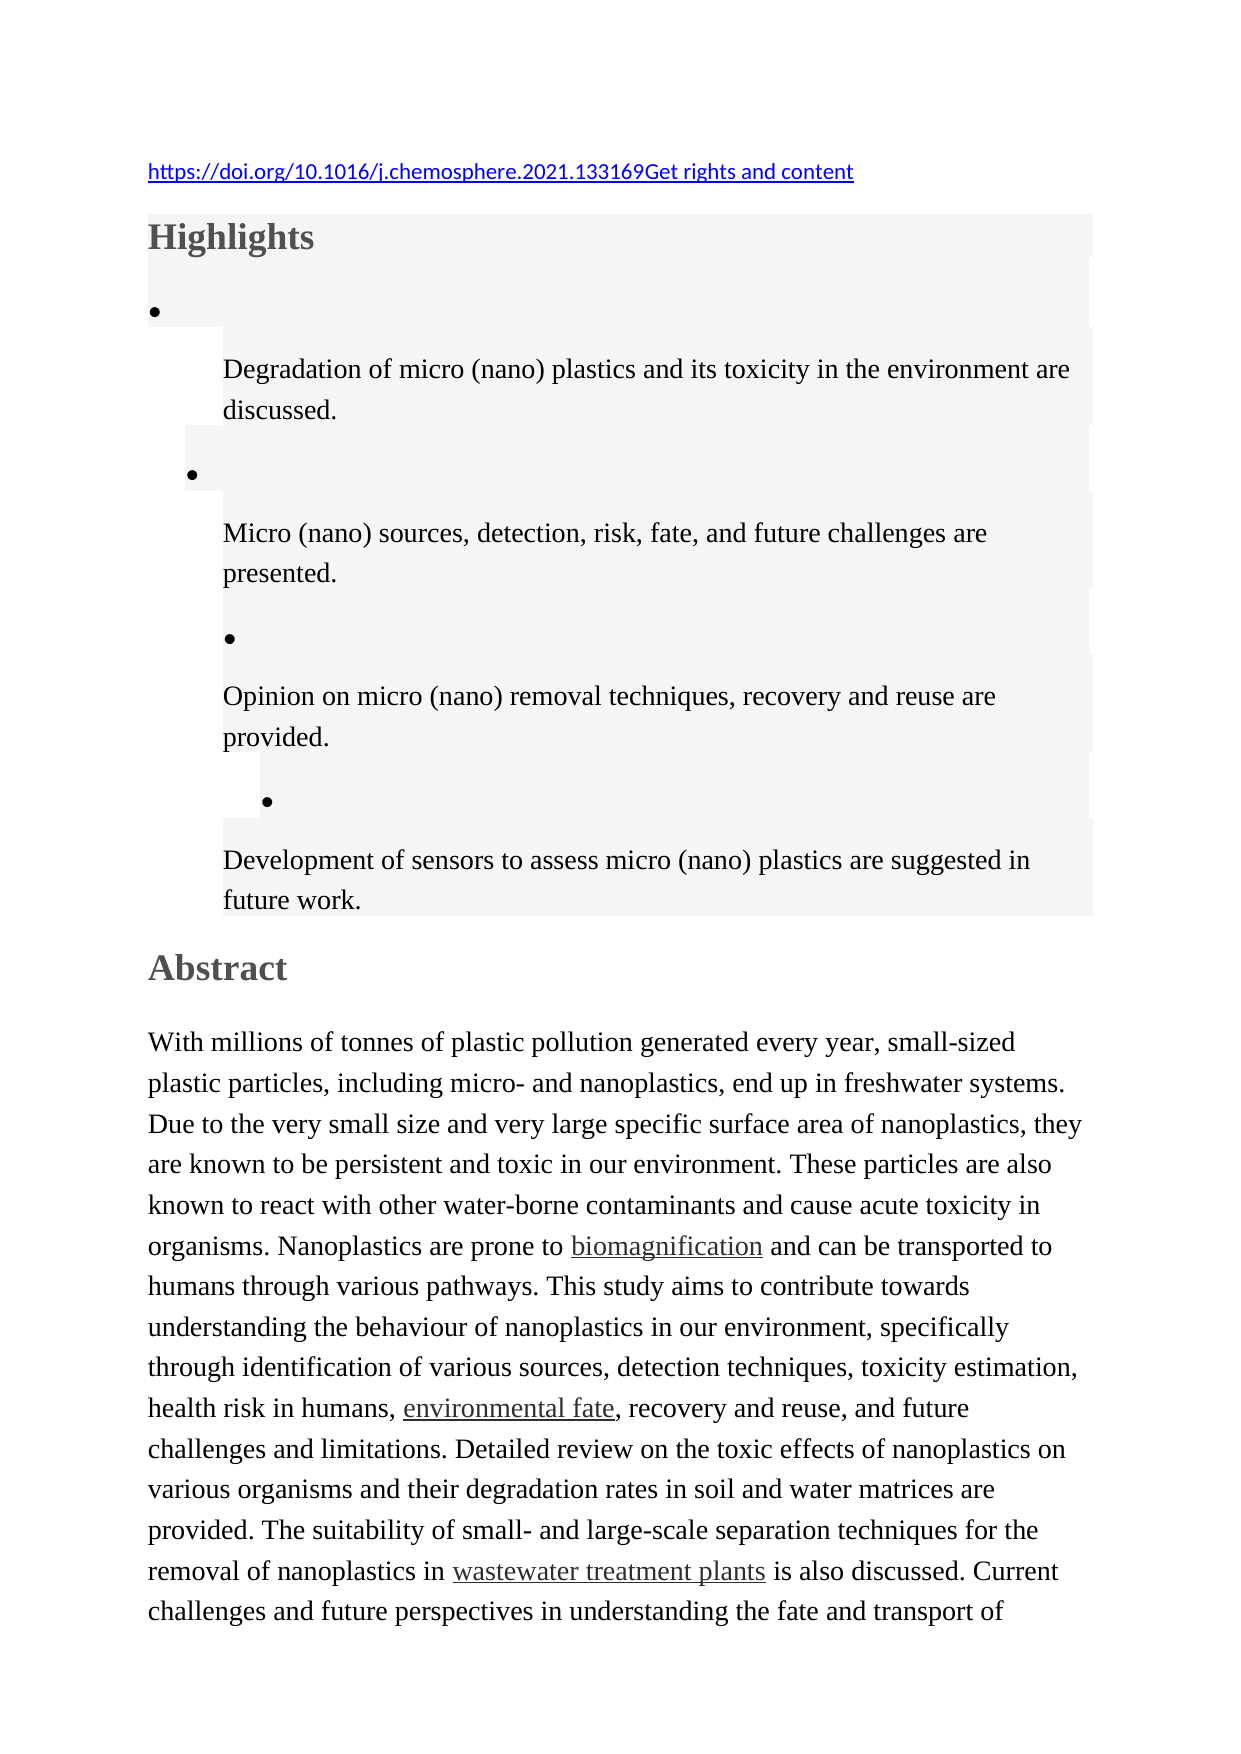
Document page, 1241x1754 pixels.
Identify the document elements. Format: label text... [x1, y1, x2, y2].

text Development of sensors to assess micro (nano) plastics are suggested in future work. [223, 834, 1093, 916]
text Opinion on micro (nano) removal techniques, recovery and reuse are provided. [223, 671, 1093, 752]
text • [260, 777, 1089, 818]
text https://doi.org/10.1016/j.chemosphere.2021.133169Get rights and content [148, 148, 1093, 185]
text • [148, 287, 1089, 327]
text • [185, 450, 1089, 491]
subtitle Highlights [148, 214, 1093, 257]
text Degradation of micro (nano) plastics and its toxicity in the environment are discussed. [223, 344, 1093, 425]
text Micro (nano) sources, detection, risk, fate, and future challenges are presented. [223, 507, 1093, 589]
text • [223, 614, 1089, 654]
subtitle Abstract [148, 945, 1093, 988]
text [148, 1017, 1093, 1627]
